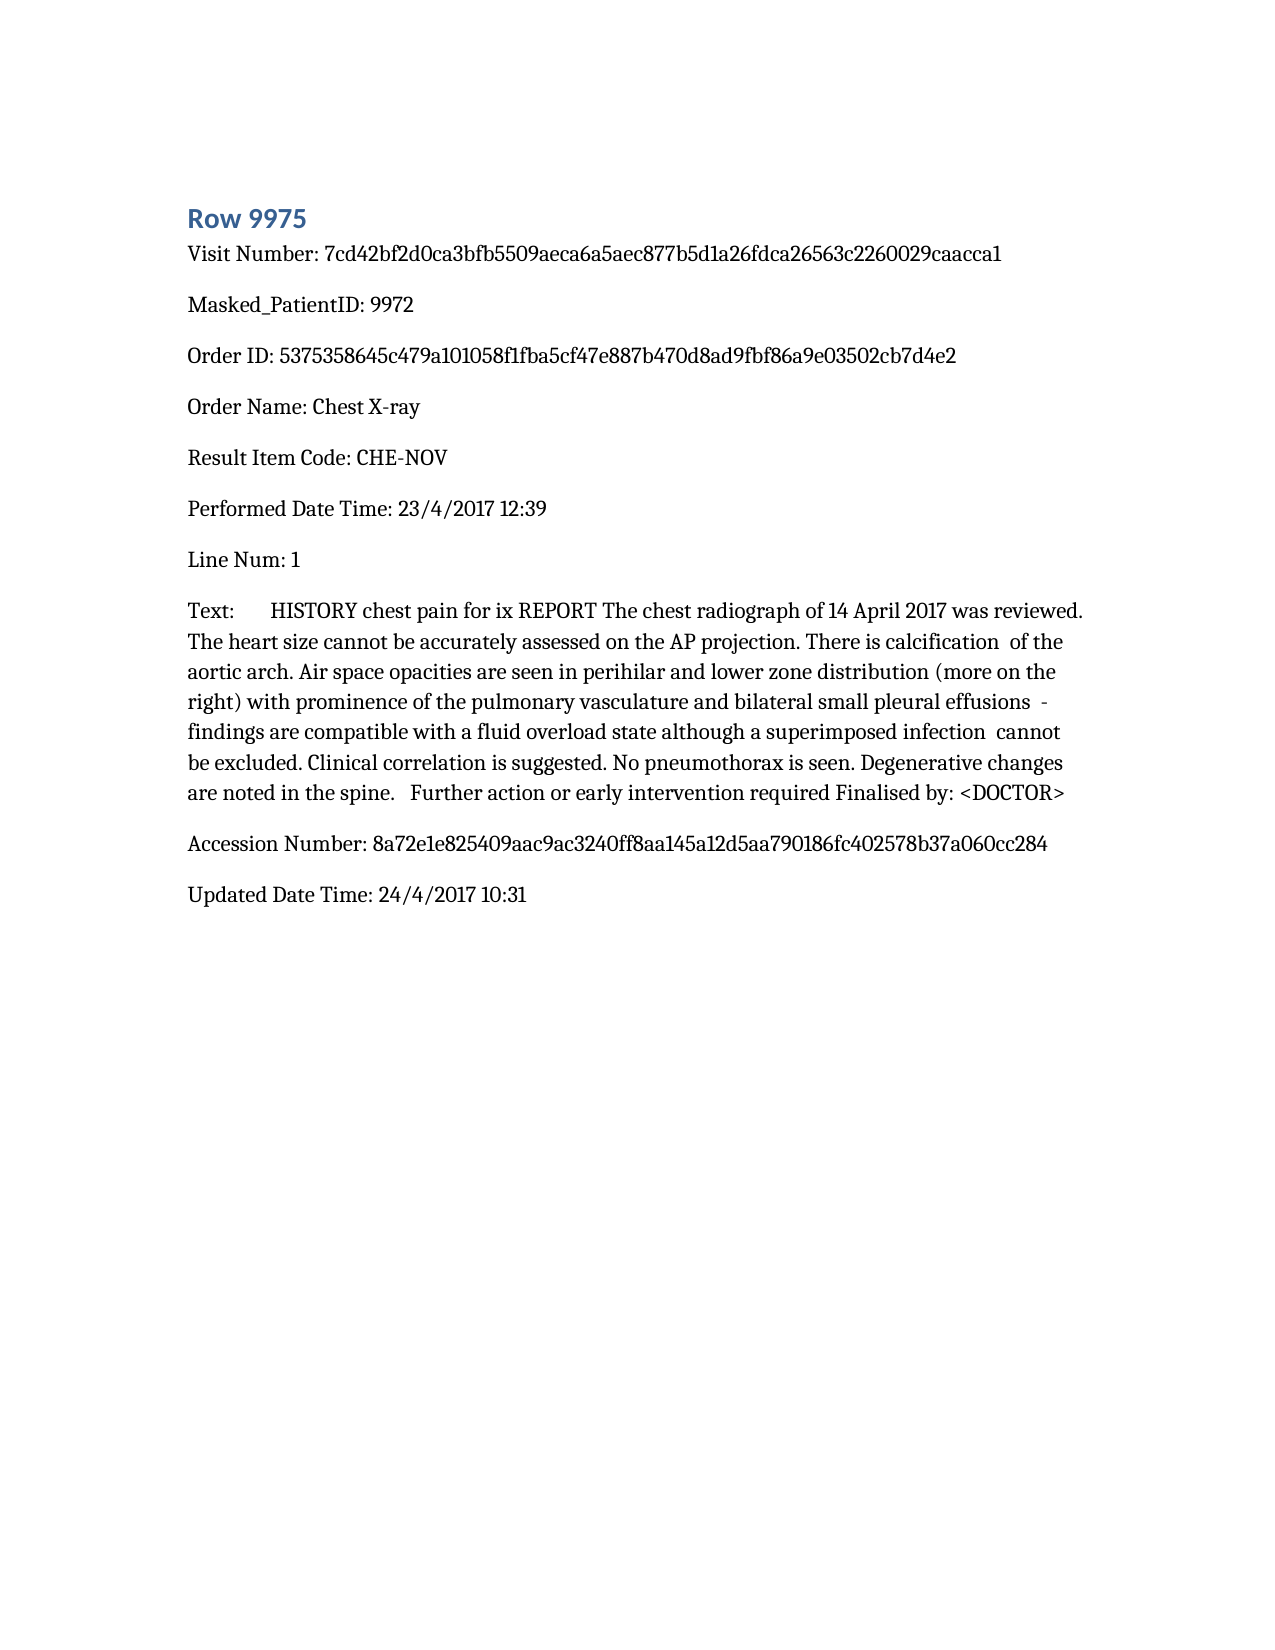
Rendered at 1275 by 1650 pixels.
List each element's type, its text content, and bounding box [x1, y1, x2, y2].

subtitle Row 9975 [187, 200, 1087, 236]
text Performed Date Time: 23/4/2017 12:39 [187, 496, 1087, 522]
text Line Num: 1 [187, 547, 1087, 573]
text Text: HISTORY chest pain for ix REPORT The chest radiograph of 14 April 2017 was reviewed. The heart size cannot be accurately assessed on the AP projection. There is calcification of the aortic arch. Air space opacities are seen in perihilar and lower zone distribution (more on the right) with prominence of the pulmonary vasculature and bilateral small pleural effusions - findings are compatible with a fluid overload state although a superimposed infection cannot be excluded. Clinical correlation is suggested. No pneumothorax is seen. Degenerative changes are noted in the spine. Further action or early intervention required Finalised by: <DOCTOR> [187, 598, 1087, 806]
text Order Name: Chest X-ray [187, 394, 1087, 420]
text Updated Date Time: 24/4/2017 10:31 [187, 882, 1087, 908]
text Masked_PatientID: 9972 [187, 292, 1087, 318]
text Order ID: 5375358645c479a101058f1fba5cf47e887b470d8ad9fbf86a9e03502cb7d4e2 [187, 343, 1087, 369]
text Result Item Code: CHE-NOV [187, 445, 1087, 471]
text Visit Number: 7cd42bf2d0ca3bfb5509aeca6a5aec877b5d1a26fdca26563c2260029caacca1 [187, 241, 1087, 267]
text Accession Number: 8a72e1e825409aac9ac3240ff8aa145a12d5aa790186fc402578b37a060cc284 [187, 831, 1087, 857]
